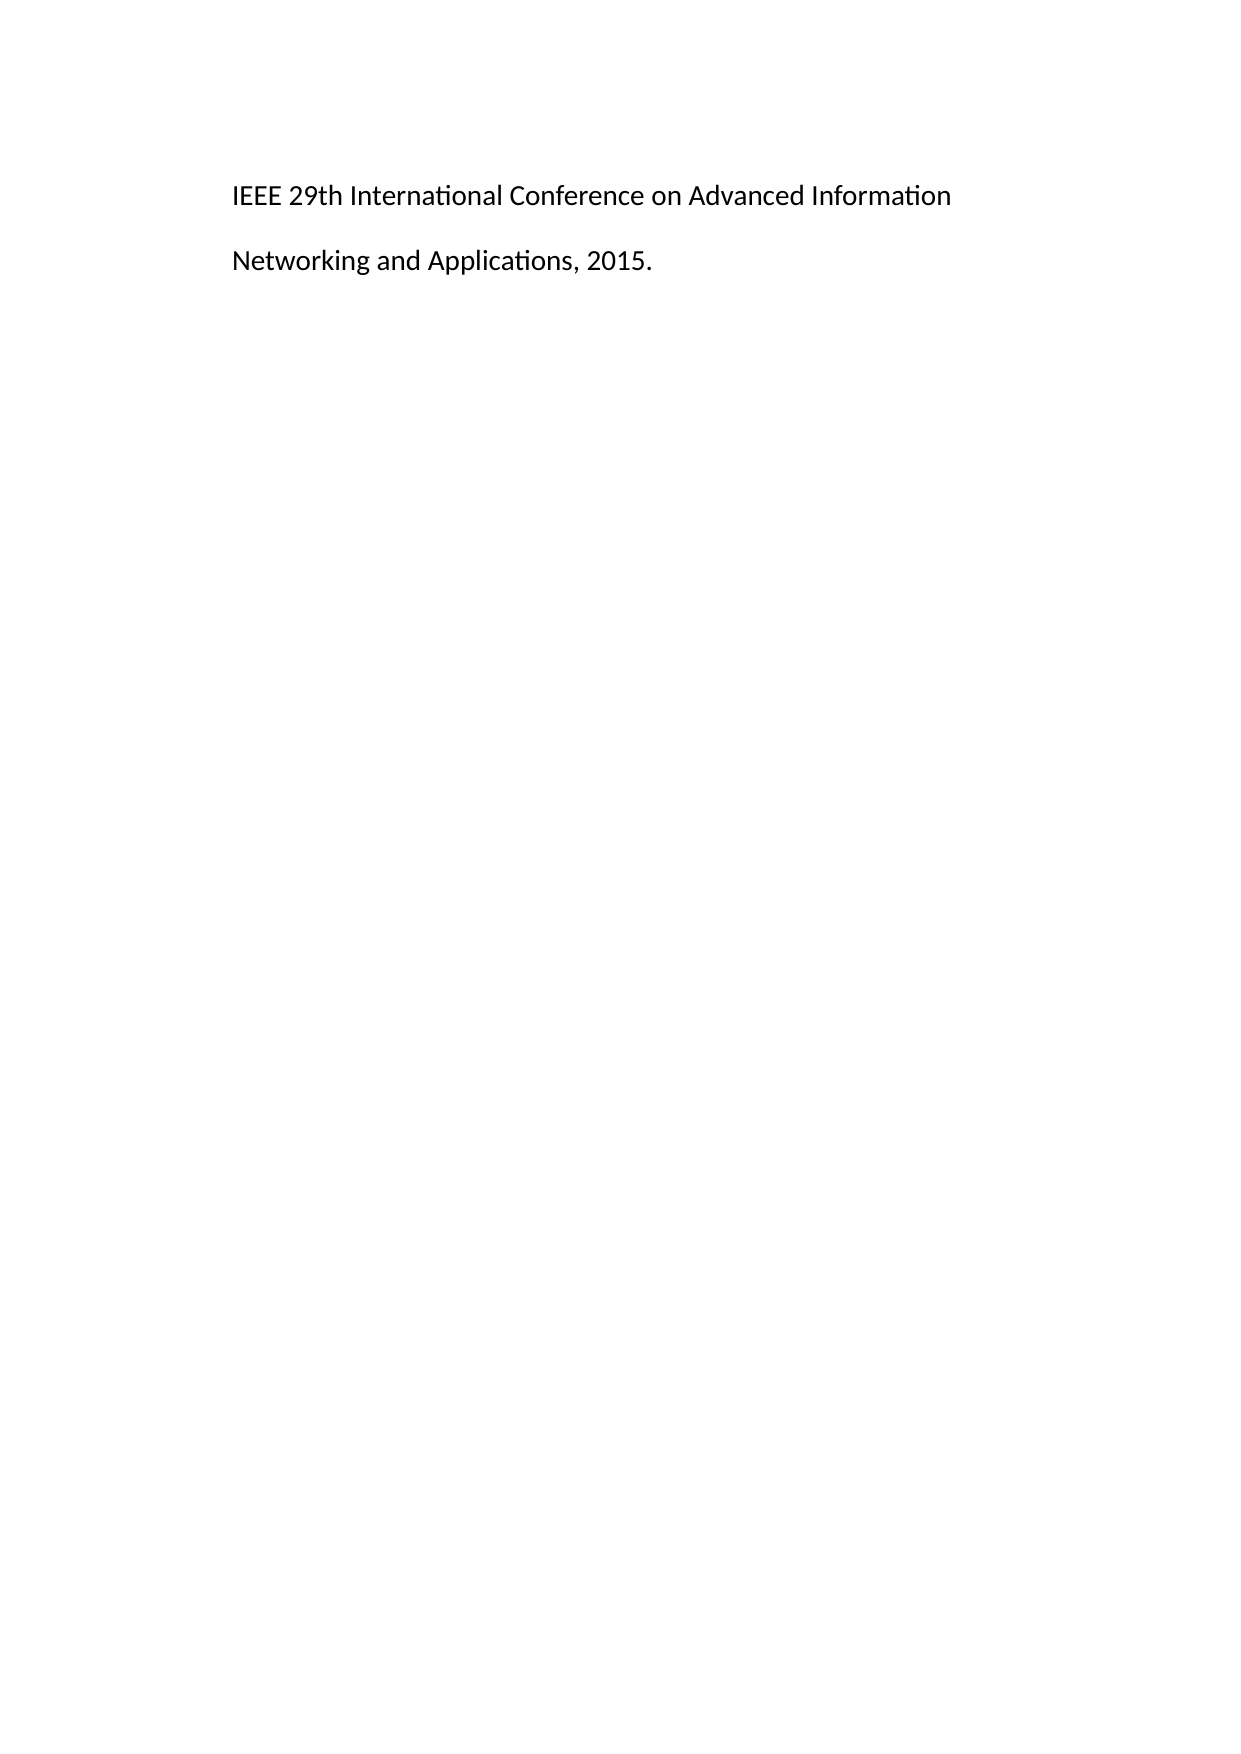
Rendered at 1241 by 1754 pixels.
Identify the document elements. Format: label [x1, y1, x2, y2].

list [187, 162, 1053, 292]
